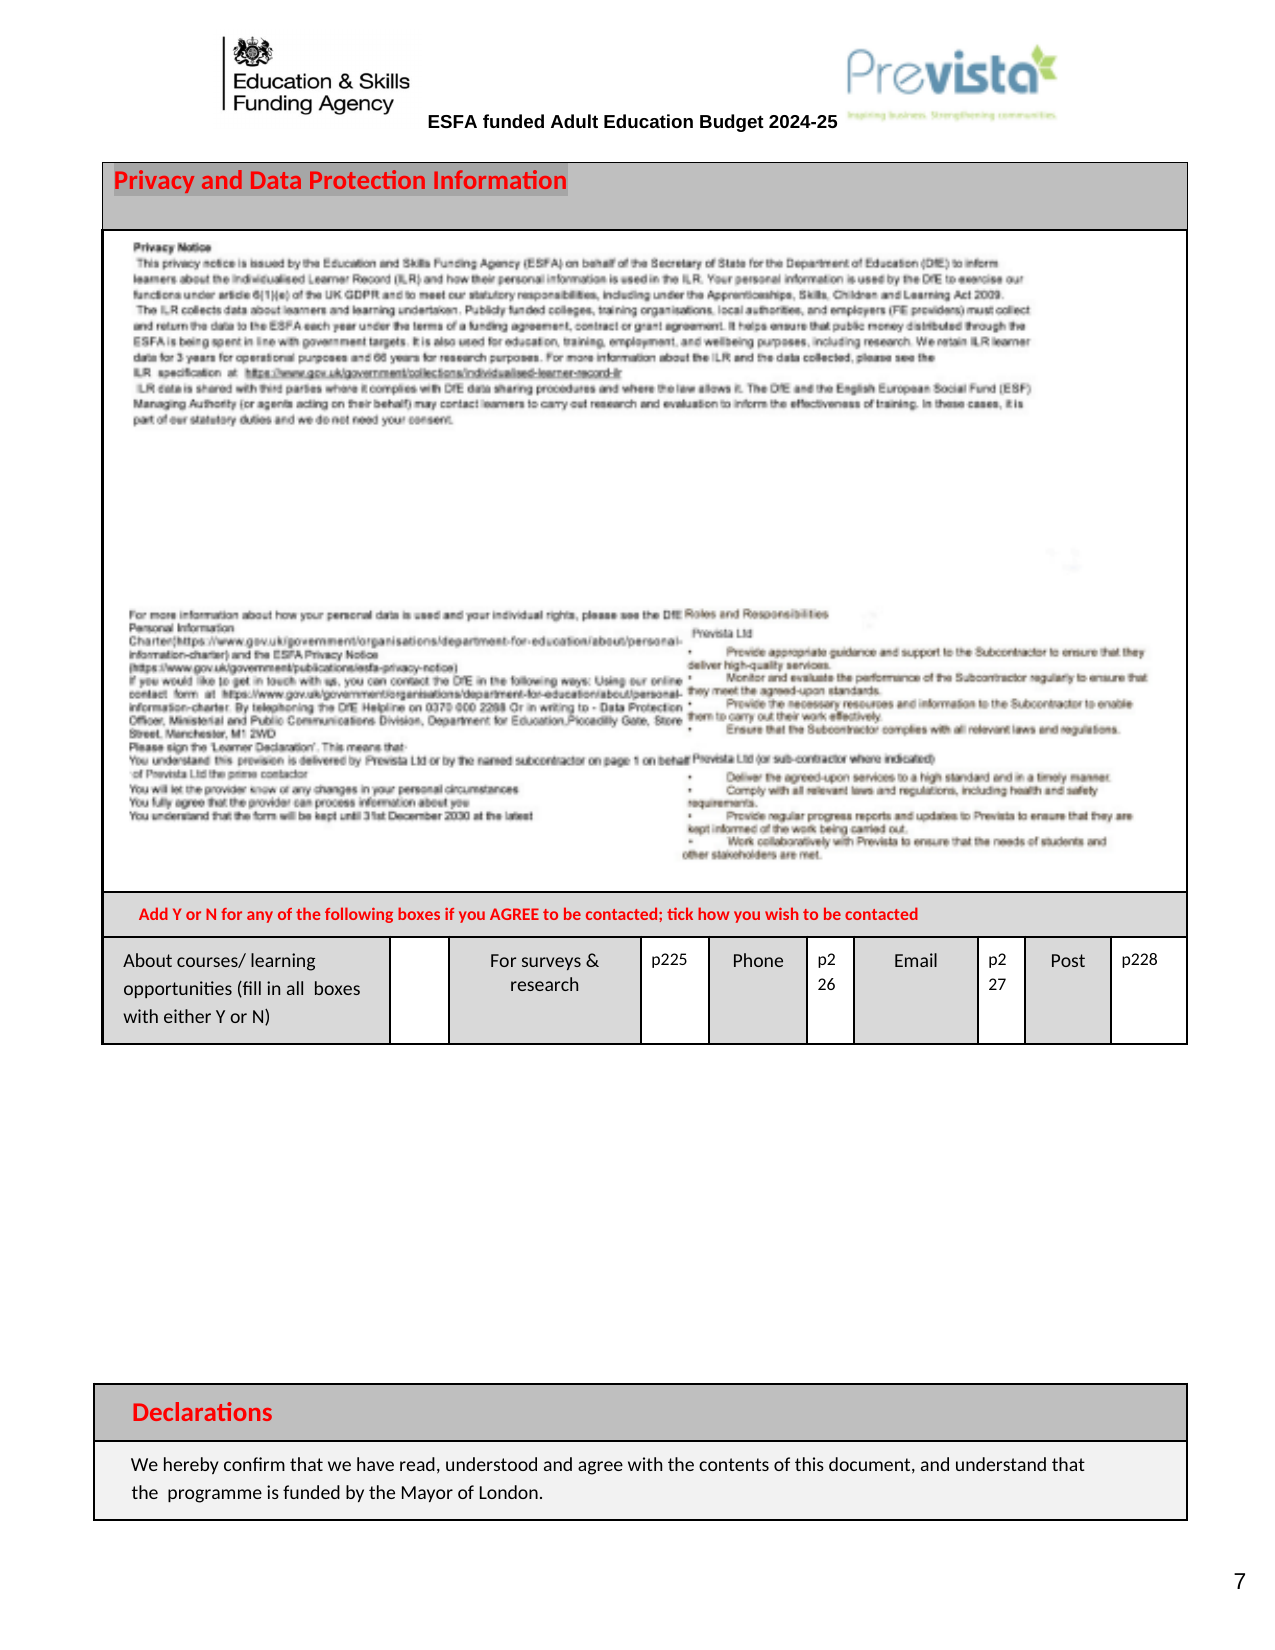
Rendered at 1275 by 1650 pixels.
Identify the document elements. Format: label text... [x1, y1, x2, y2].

table_cell p228 [1112, 938, 1186, 1043]
table_cell p226 [808, 938, 853, 1043]
table_cell [104, 231, 1186, 891]
table_header Privacy and Data Protection Information [103, 163, 1187, 229]
table_cell p227 [979, 938, 1024, 1043]
picture [212, 29, 423, 129]
table_cell p225 [642, 938, 708, 1043]
table_cell Post [1026, 938, 1110, 1043]
table_cell Add Y or N for any of the following boxes if you AGREE to be contacted; tick how you wish to be contacted [104, 893, 1186, 936]
table_cell Email [855, 938, 977, 1043]
table_cell For surveys & research [450, 938, 640, 1043]
picture [838, 39, 1066, 129]
table_header Declarations [95, 1385, 1186, 1440]
table_cell [391, 938, 448, 1043]
table_cell About courses/ learning opportunities (fill in all boxes with either Y or N) [104, 938, 389, 1043]
table_cell Phone [710, 938, 806, 1043]
table_cell We hereby confirm that we have read, understood and agree with the contents of this document, and understand that the programme is funded by the Mayor of London. [95, 1442, 1186, 1519]
picture [128, 241, 1161, 881]
